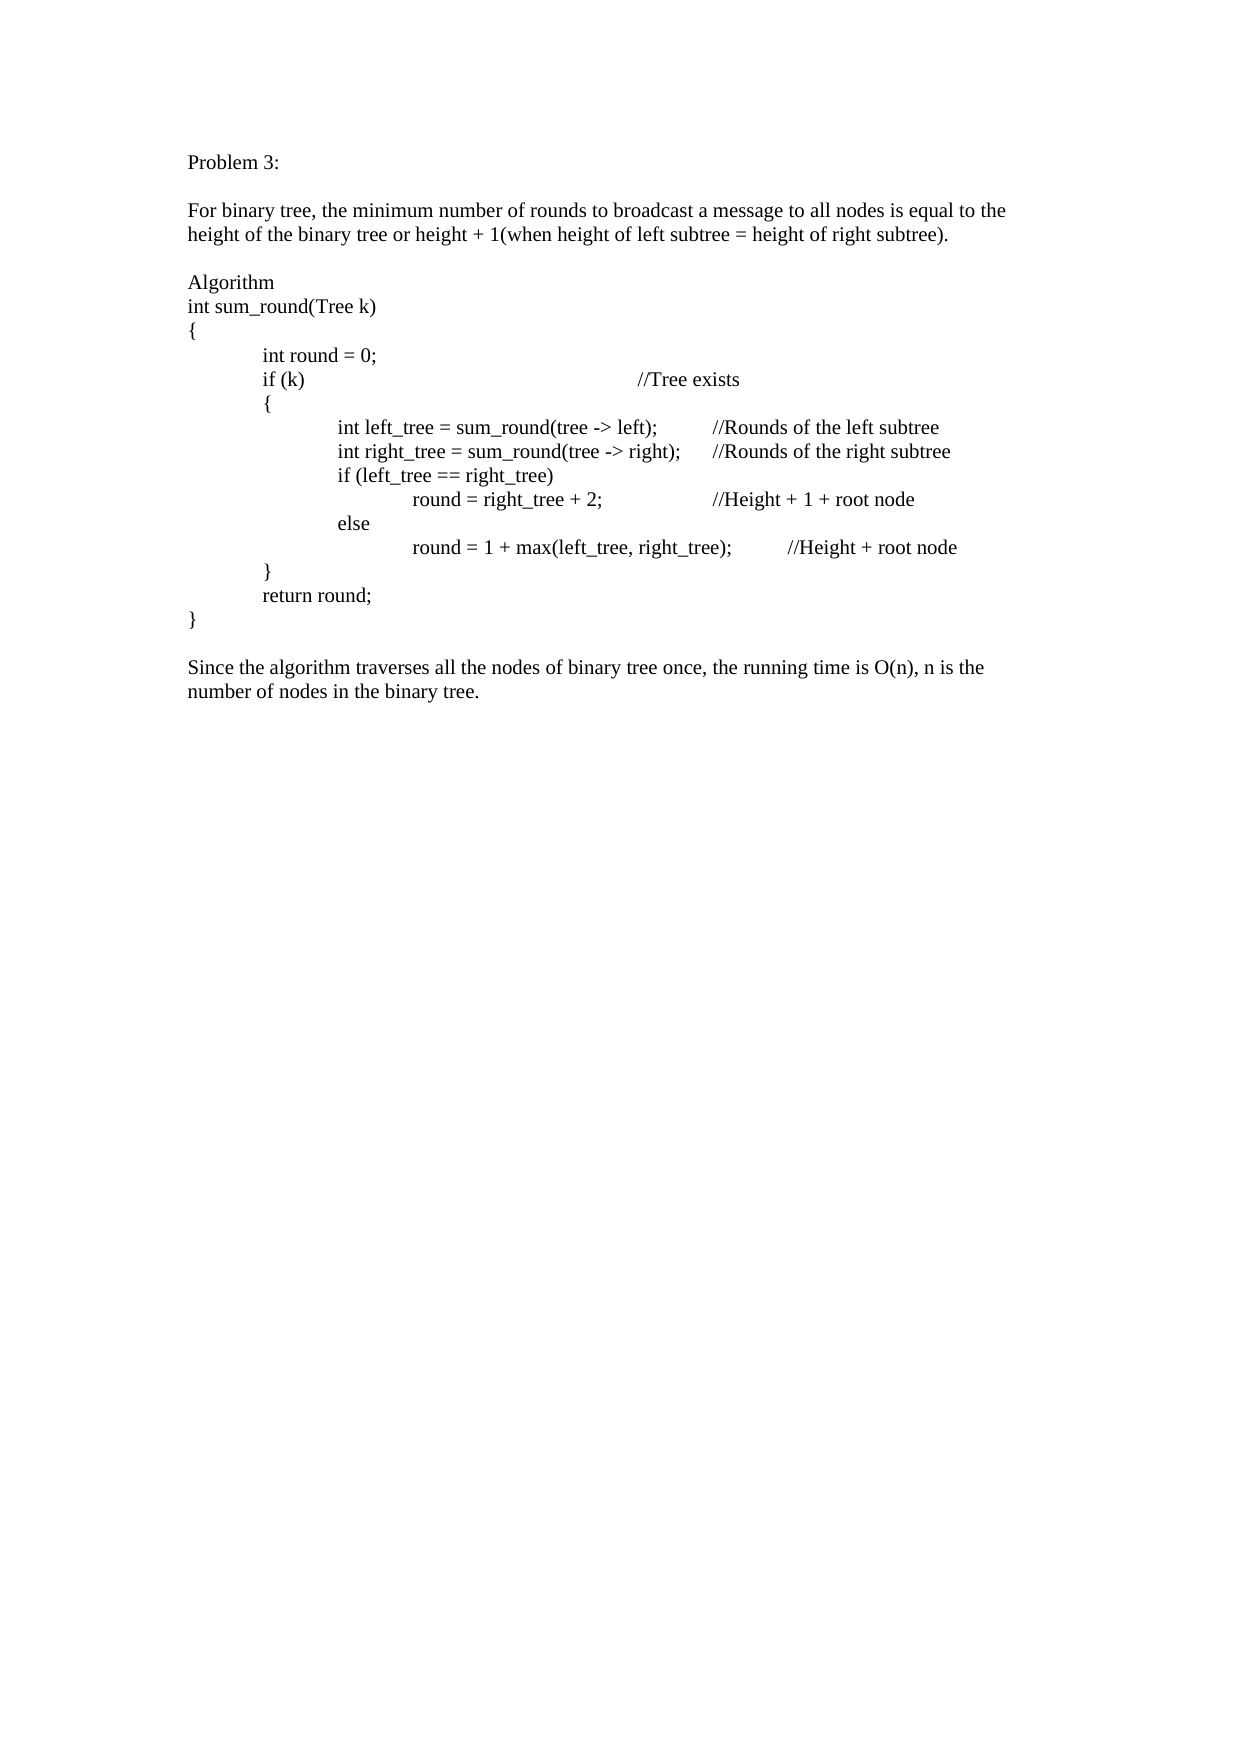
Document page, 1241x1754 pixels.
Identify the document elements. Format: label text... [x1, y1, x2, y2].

text Since the algorithm traverses all the nodes of binary tree once, the running time is O(n), n is the number of nodes in the binary tree. [187, 655, 1053, 703]
text int left_tree = sum_round(tree -> left); //Rounds of the left subtree [187, 415, 1053, 439]
text } [187, 559, 1053, 583]
text int round = 0; [187, 342, 1053, 367]
text int right_tree = sum_round(tree -> right); //Rounds of the right subtree [187, 439, 1053, 463]
text round = right_tree + 2; //Height + 1 + root node [187, 487, 1053, 511]
text int sum_round(Tree k) [187, 294, 1053, 318]
text round = 1 + max(left_tree, right_tree); //Height + root node [187, 535, 1053, 559]
text Problem 3: [187, 150, 1053, 174]
text { [187, 391, 1053, 415]
text Algorithm [187, 270, 1053, 294]
text if (k) //Tree exists [187, 367, 1053, 391]
text else [187, 511, 1053, 535]
text if (left_tree == right_tree) [187, 463, 1053, 487]
text return round; [187, 583, 1053, 607]
text For binary tree, the minimum number of rounds to broadcast a message to all nodes is equal to the height of the binary tree or height + 1(when height of left subtree = height of right subtree). [187, 198, 1053, 246]
text } [187, 607, 1053, 631]
text { [187, 318, 1053, 342]
